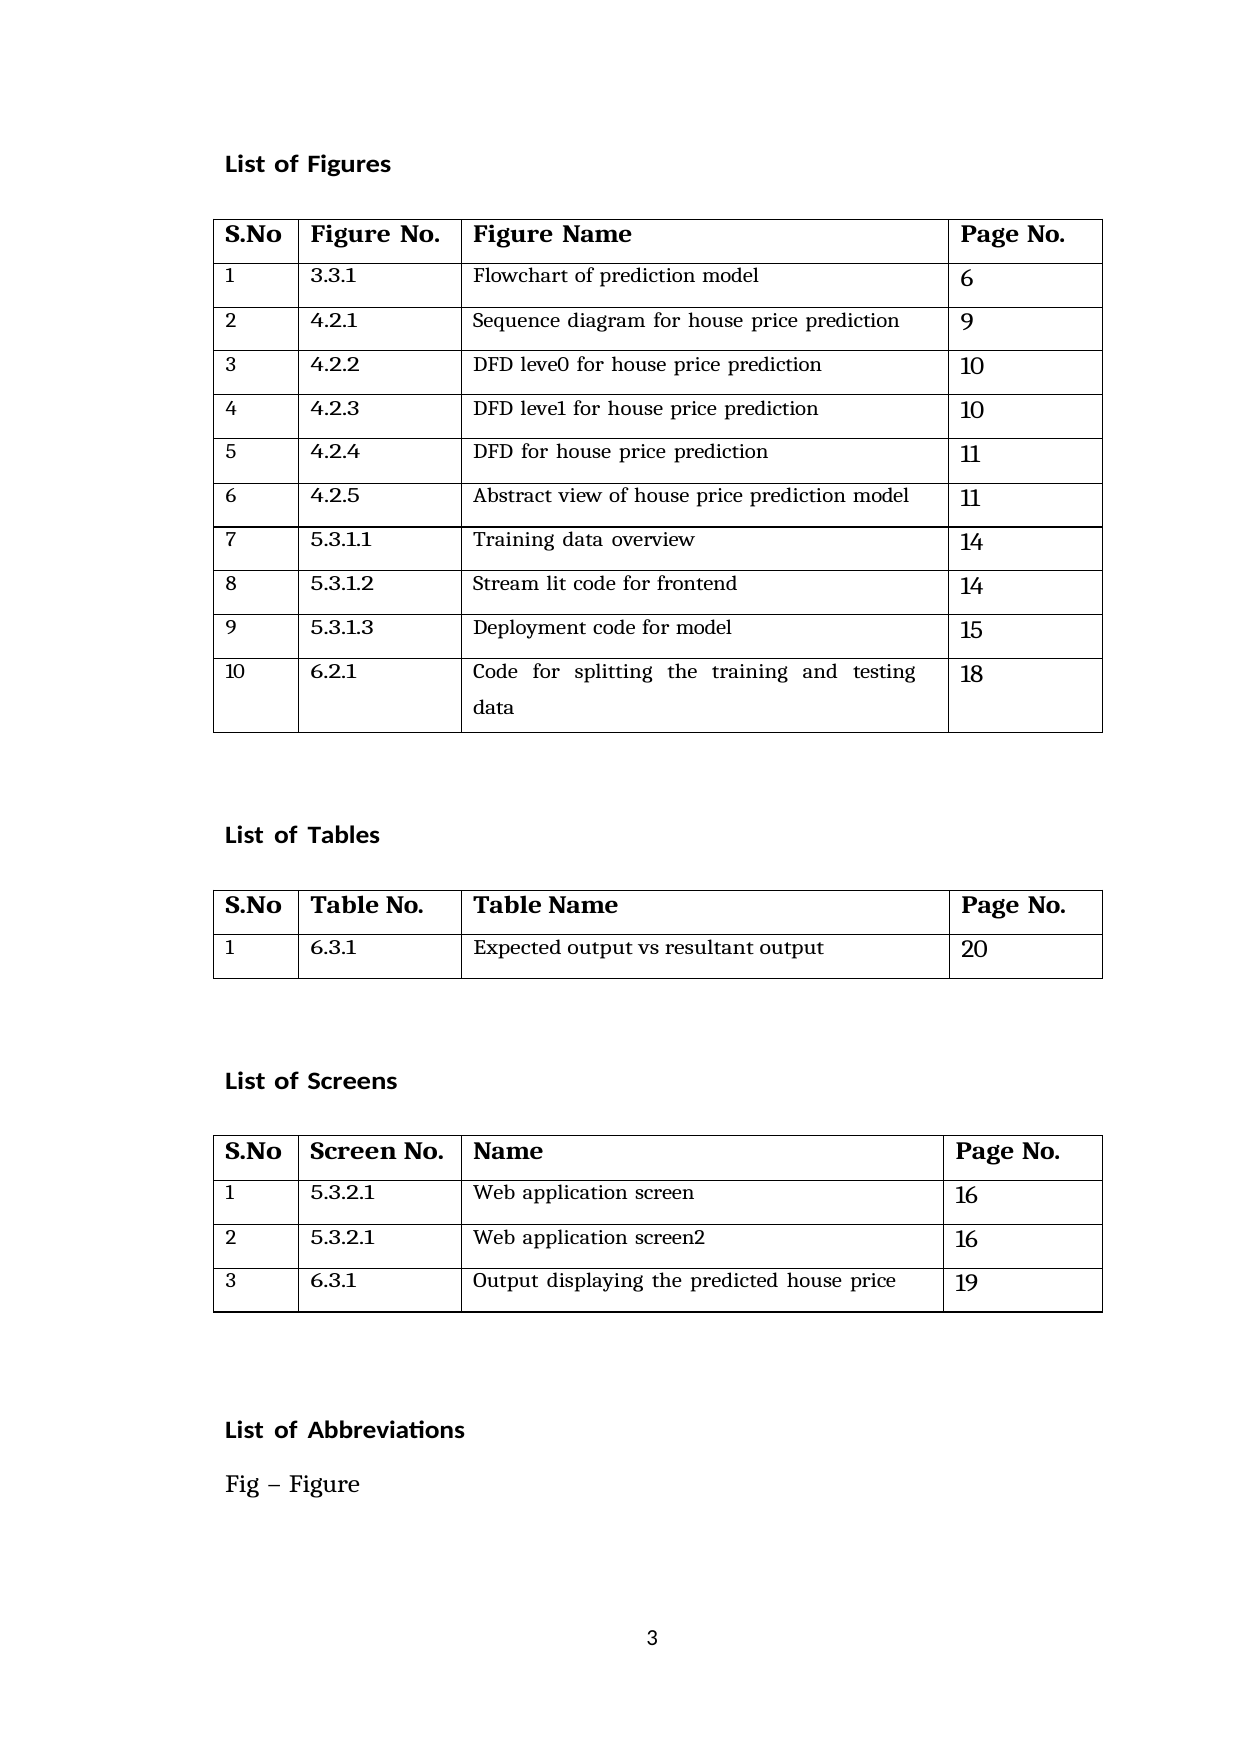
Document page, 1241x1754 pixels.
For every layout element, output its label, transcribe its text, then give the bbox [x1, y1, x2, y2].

table_cell 14 [949, 528, 1102, 570]
table_cell 5.3.1.2 [299, 571, 461, 614]
table_cell 4.2.4 [299, 439, 461, 482]
table_cell 5.3.1.1 [299, 528, 461, 570]
table_cell 10 [214, 659, 298, 732]
table_cell 5 [214, 439, 298, 482]
table_header S.No [214, 220, 298, 262]
table_cell 1 [214, 935, 298, 977]
table_cell 8 [214, 571, 298, 614]
table_cell Training data overview [462, 528, 948, 570]
table_cell 5.3.1.3 [299, 615, 461, 658]
table_cell 4.2.5 [299, 484, 461, 526]
table_cell Stream lit code for frontend [462, 571, 948, 614]
table_cell 11 [949, 484, 1102, 526]
table_cell 7 [214, 528, 298, 570]
table_cell 9 [949, 308, 1102, 350]
table_cell 4.2.3 [299, 395, 461, 438]
table_cell Sequence diagram for house price prediction [462, 308, 948, 350]
table_cell Code for splitting the training and testing data [462, 659, 948, 732]
table_cell 16 [944, 1181, 1102, 1223]
table_cell 14 [949, 571, 1102, 614]
table_cell 11 [949, 439, 1102, 482]
table_cell 20 [950, 935, 1102, 977]
table_cell Flowchart of prediction model [462, 264, 948, 307]
table_header Page No. [949, 220, 1102, 262]
text List of Figures [225, 148, 1211, 179]
table_cell DFD for house price prediction [462, 439, 948, 482]
table_cell Web application screen [462, 1181, 943, 1223]
table_cell 2 [214, 1225, 298, 1267]
table_cell Deployment code for model [462, 615, 948, 658]
table_cell Output displaying the predicted house price [462, 1269, 943, 1311]
table_cell 10 [949, 395, 1102, 438]
table_header Page No. [950, 891, 1102, 934]
table_cell 1 [214, 1181, 298, 1223]
table_header S.No [214, 891, 298, 934]
table_cell 4.2.1 [299, 308, 461, 350]
table_cell 6 [214, 484, 298, 526]
table_cell Expected output vs resultant output [462, 935, 949, 977]
table_cell DFD leve0 for house price prediction [462, 351, 948, 394]
table_cell 1 [214, 264, 298, 307]
table_header Figure Name [462, 220, 948, 262]
table_cell 3.3.1 [299, 264, 461, 307]
table_cell 10 [949, 351, 1102, 394]
table_cell Abstract view of house price prediction model [462, 484, 948, 526]
text List of Abbreviations [225, 1414, 1211, 1445]
table_cell 6.3.1 [299, 935, 461, 977]
table_cell 6.2.1 [299, 659, 461, 732]
text Fig – Figure [225, 1470, 1211, 1499]
table_cell 15 [949, 615, 1102, 658]
table_header Figure No. [299, 220, 461, 262]
table_cell 3 [214, 1269, 298, 1311]
table_header Screen No. [299, 1136, 461, 1179]
table_cell Web application screen2 [462, 1225, 943, 1267]
table_header S.No [214, 1136, 298, 1179]
table_cell DFD leve1 for house price prediction [462, 395, 948, 438]
table_cell 5.3.2.1 [299, 1181, 461, 1223]
table_cell 6 [949, 264, 1102, 307]
table_cell 9 [214, 615, 298, 658]
table_cell 19 [944, 1269, 1102, 1311]
table_header Name [462, 1136, 943, 1179]
table_cell 16 [944, 1225, 1102, 1267]
text List of Tables [225, 819, 1211, 850]
table_cell 6.3.1 [299, 1269, 461, 1311]
table_header Page No. [944, 1136, 1102, 1179]
table_cell 2 [214, 308, 298, 350]
table_header Table No. [299, 891, 461, 934]
table_cell 3 [214, 351, 298, 394]
table_cell 18 [949, 659, 1102, 732]
table_cell 5.3.2.1 [299, 1225, 461, 1267]
text List of Screens [225, 1065, 1211, 1096]
table_cell 4 [214, 395, 298, 438]
table_header Table Name [462, 891, 949, 934]
table_cell 4.2.2 [299, 351, 461, 394]
